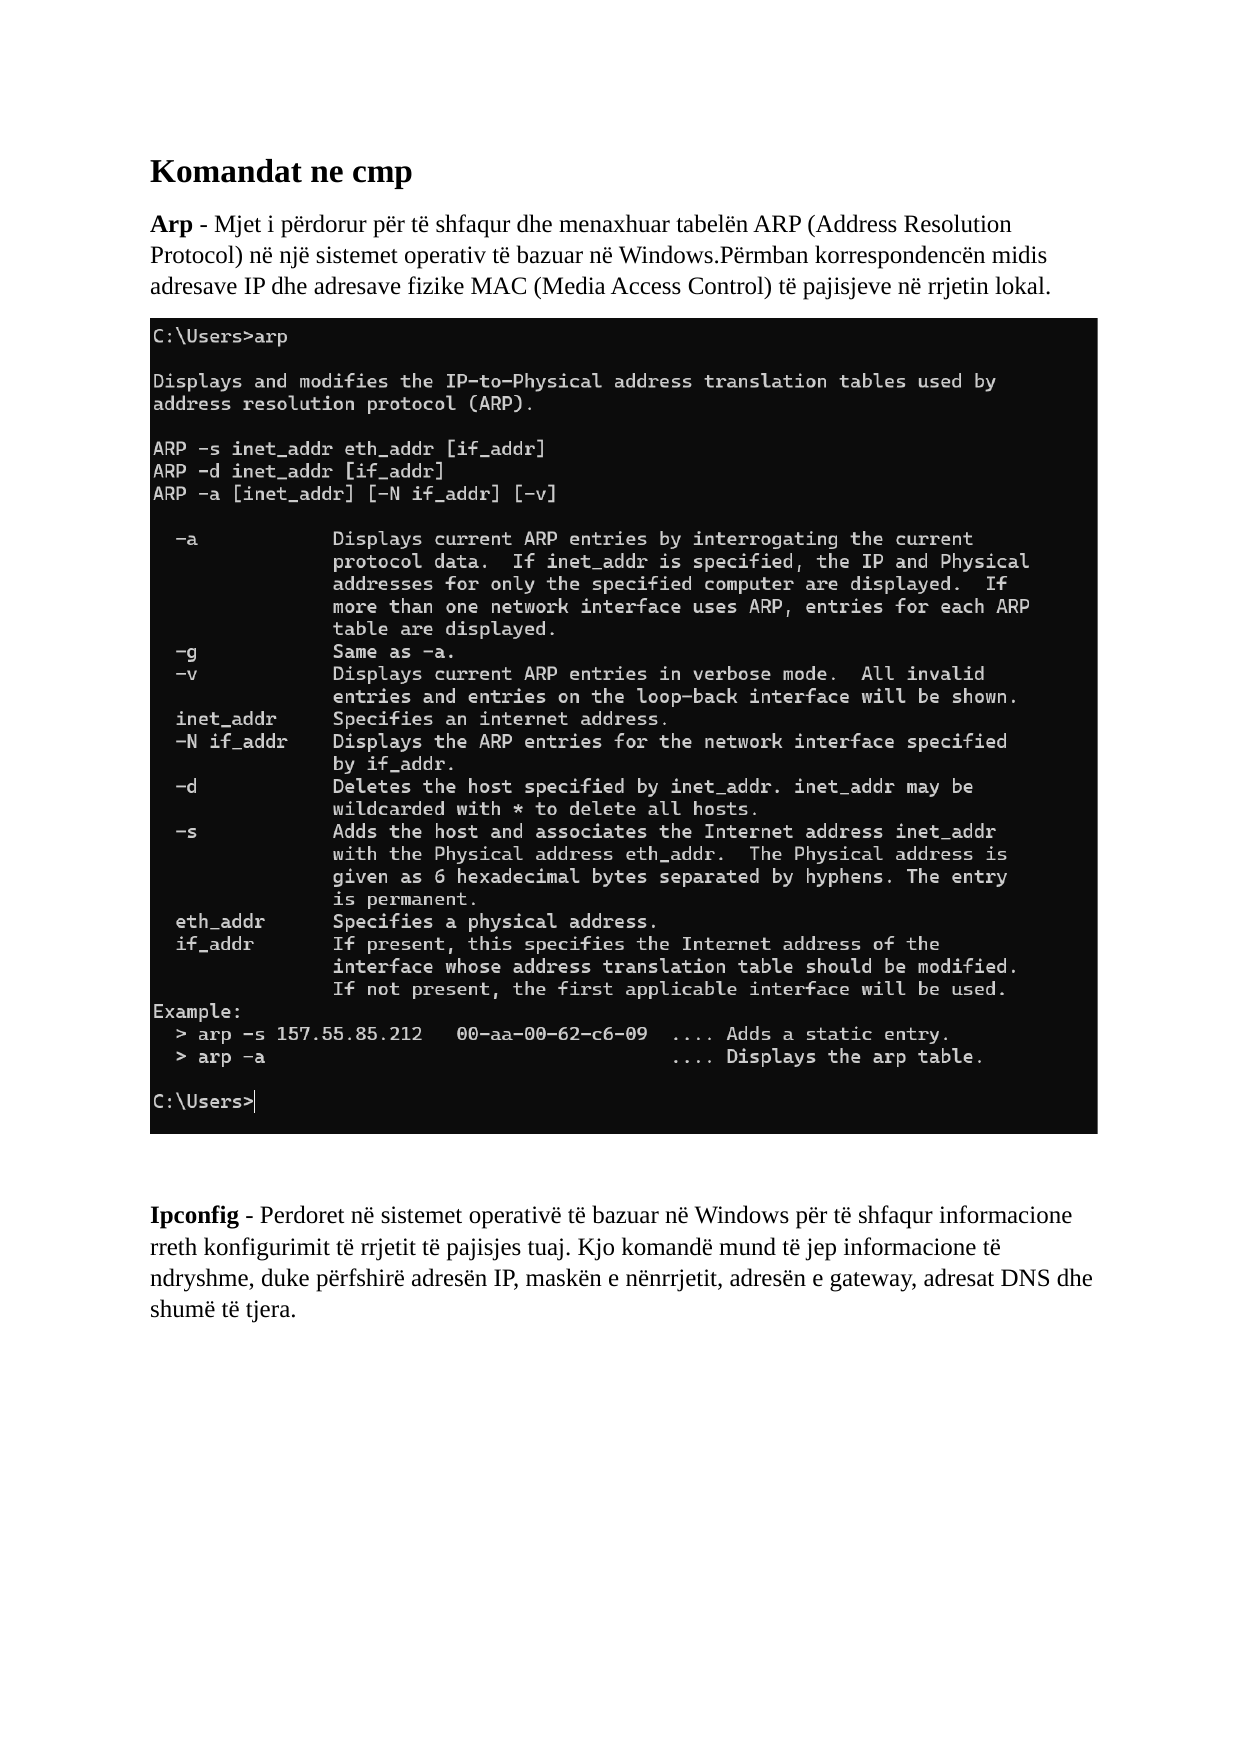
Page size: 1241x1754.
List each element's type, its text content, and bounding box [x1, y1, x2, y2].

text Komandat ne cmp [150, 151, 1098, 189]
picture [150, 318, 1098, 1134]
text Ipconfig - Perdoret në sistemet operativë të bazuar në Windows për të shfaqur informacione rreth konfigurimit të rrjetit të pajisjes tuaj. Kjo komandë mund të jep informacione të ndryshme, duke përfshirë adresën IP, maskën e nënrrjetit, adresën e gateway, adresat DNS dhe shumë të tjera. [150, 1201, 1098, 1322]
text Arp - Mjet i përdorur për të shfaqur dhe menaxhuar tabelën ARP (Address Resolution Protocol) në një sistemet operativ të bazuar në Windows.Përmban korrespondencën midis adresave IP dhe adresave fizike MAC (Media Access Control) të pajisjeve në rrjetin lokal. [150, 209, 1098, 300]
